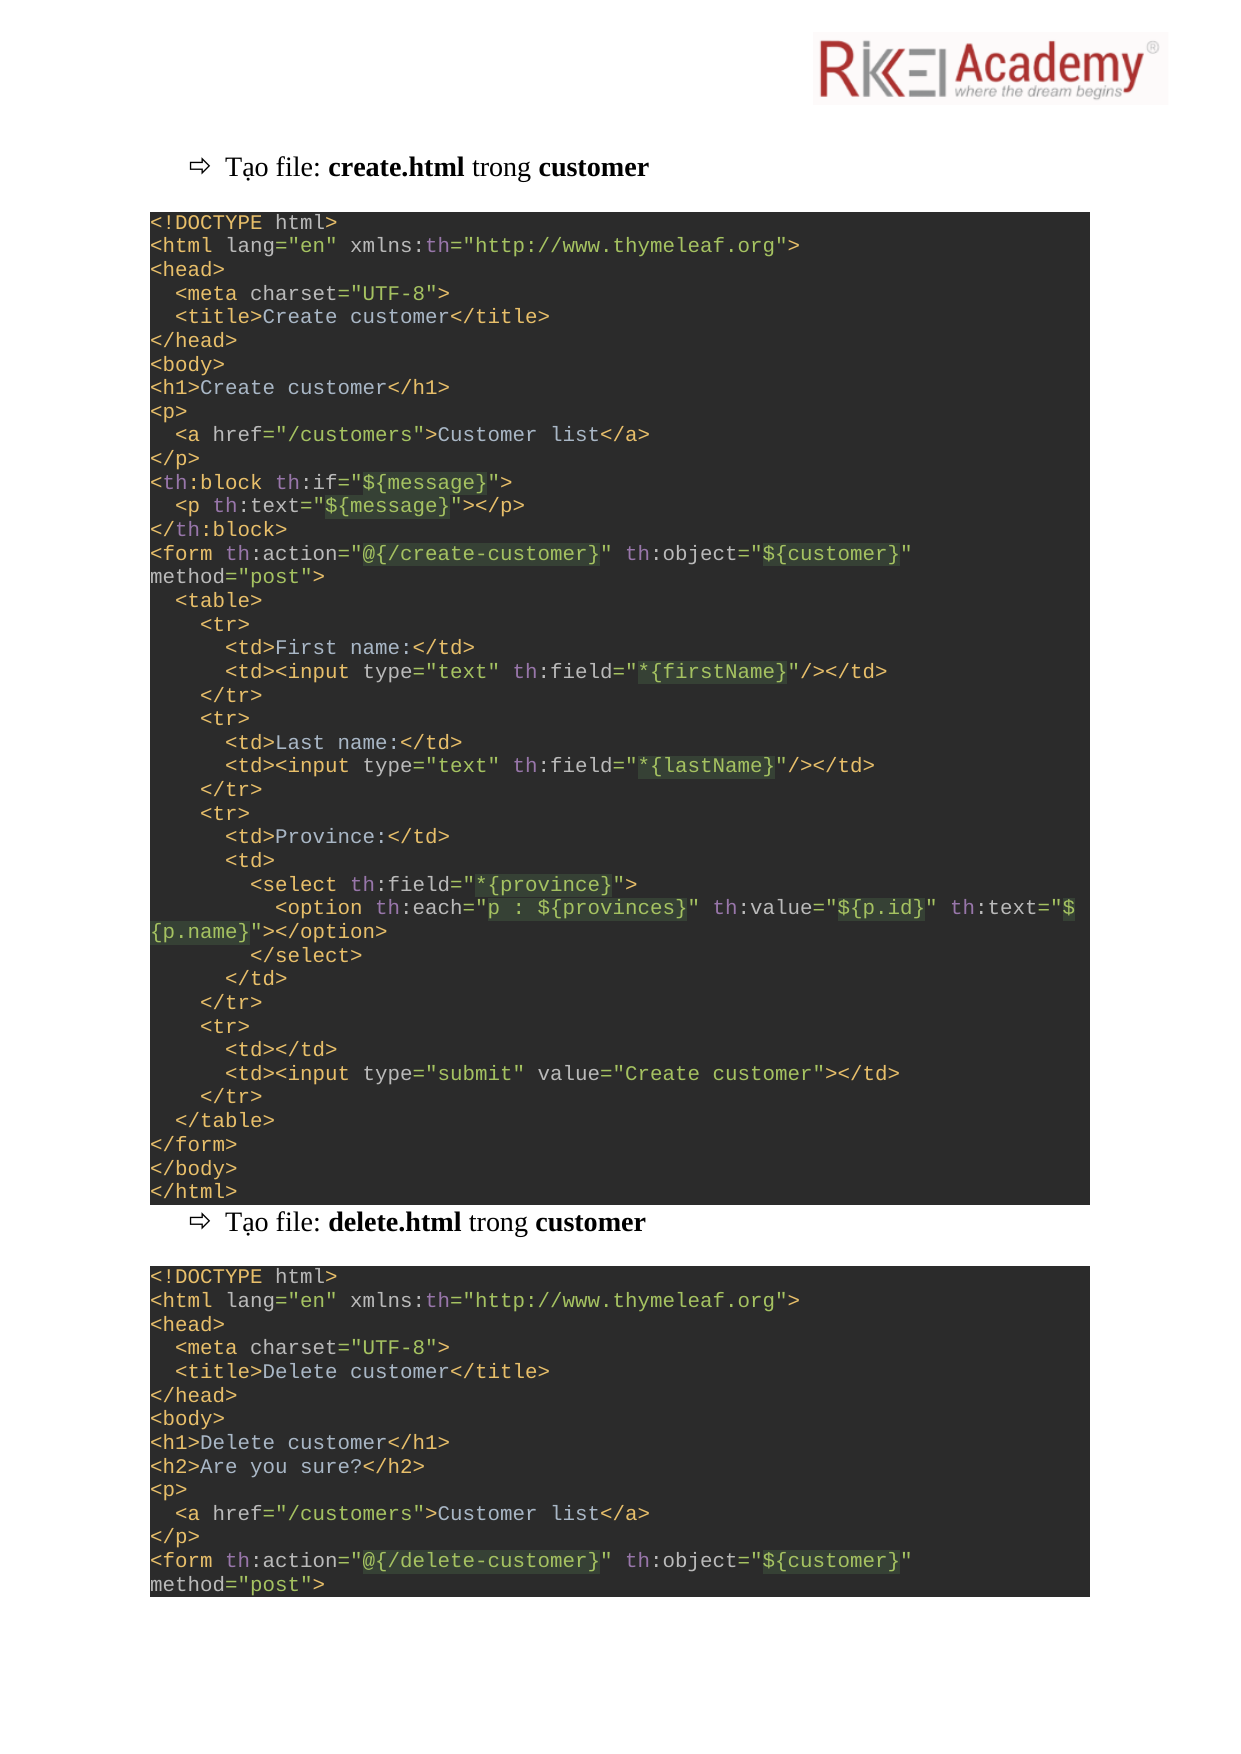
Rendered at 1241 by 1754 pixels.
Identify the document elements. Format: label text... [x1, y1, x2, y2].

list Tạo file: delete.html trong customer [187, 1205, 1090, 1237]
text <!DOCTYPE html> <html lang="en" xmlns:th="http://www.thymeleaf.org"> <head> <meta charset="UTF-8"> <title>Create customer</title> </head> <body> <h1>Create customer</h1> <p> <a href="/customers">Customer list</a> </p> <th:block th:if="${message}"> <p th:text="${message}"></p> </th:block> <form th:action="@{/create-customer}" th:object="${customer}" method="post"> <table> <tr> <td>First name:</td> <td><input type="text" th:field="*{firstName}"/></td> </tr> <tr> <td>Last name:</td> <td><input type="text" th:field="*{lastName}"/></td> </tr> <tr> <td>Province:</td> <td> <select th:field="*{province}"> <option th:each="p : ${provinces}" th:value="${p.id}" th:text="${p.name}"></option> </select> </td> </tr> <tr> <td></td> <td><input type="submit" value="Create customer"></td> </tr> </table> </form> </body> </html> [150, 212, 1090, 1205]
picture [813, 32, 1169, 105]
list Tạo file: create.html trong customer [187, 150, 1090, 182]
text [150, 1266, 1090, 1597]
